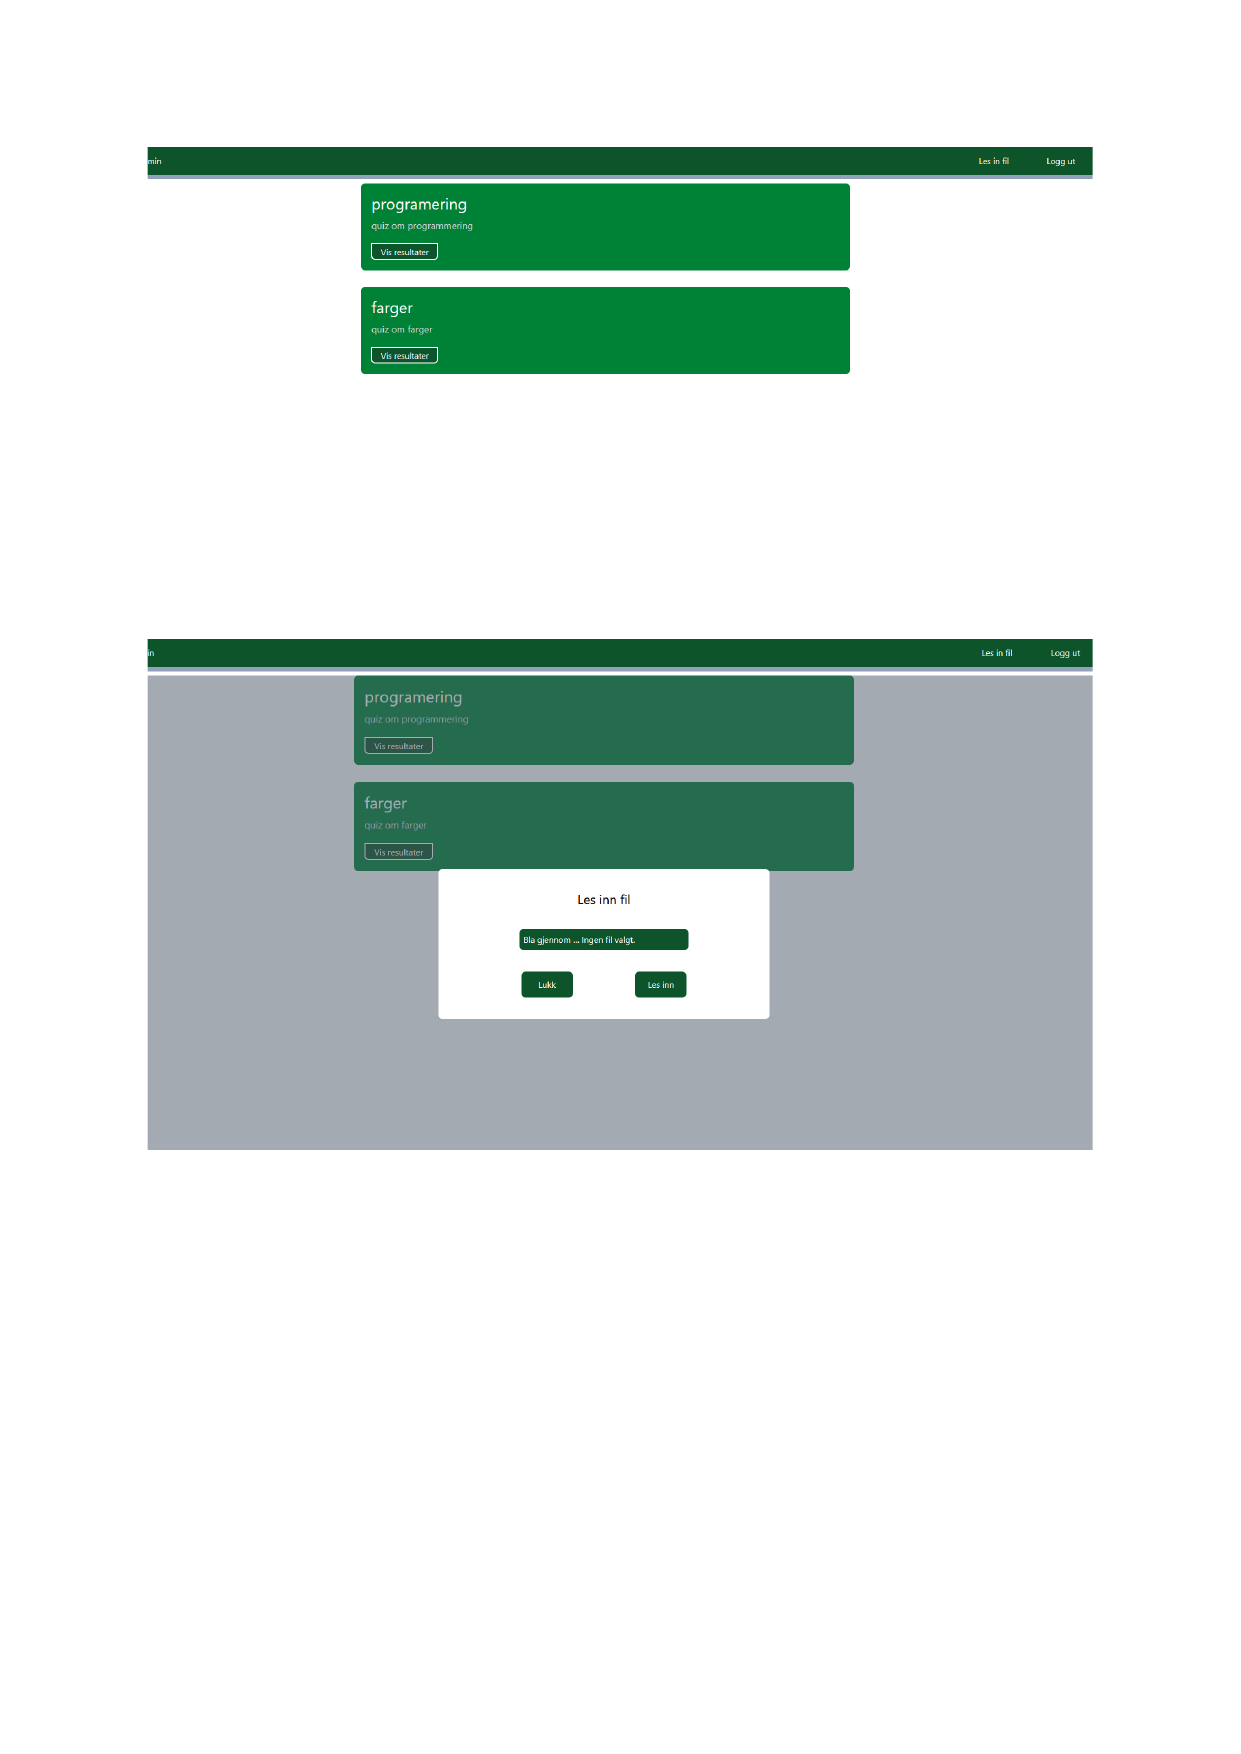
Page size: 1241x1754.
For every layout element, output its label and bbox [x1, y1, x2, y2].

picture [147, 147, 1093, 635]
picture [147, 639, 1093, 1150]
